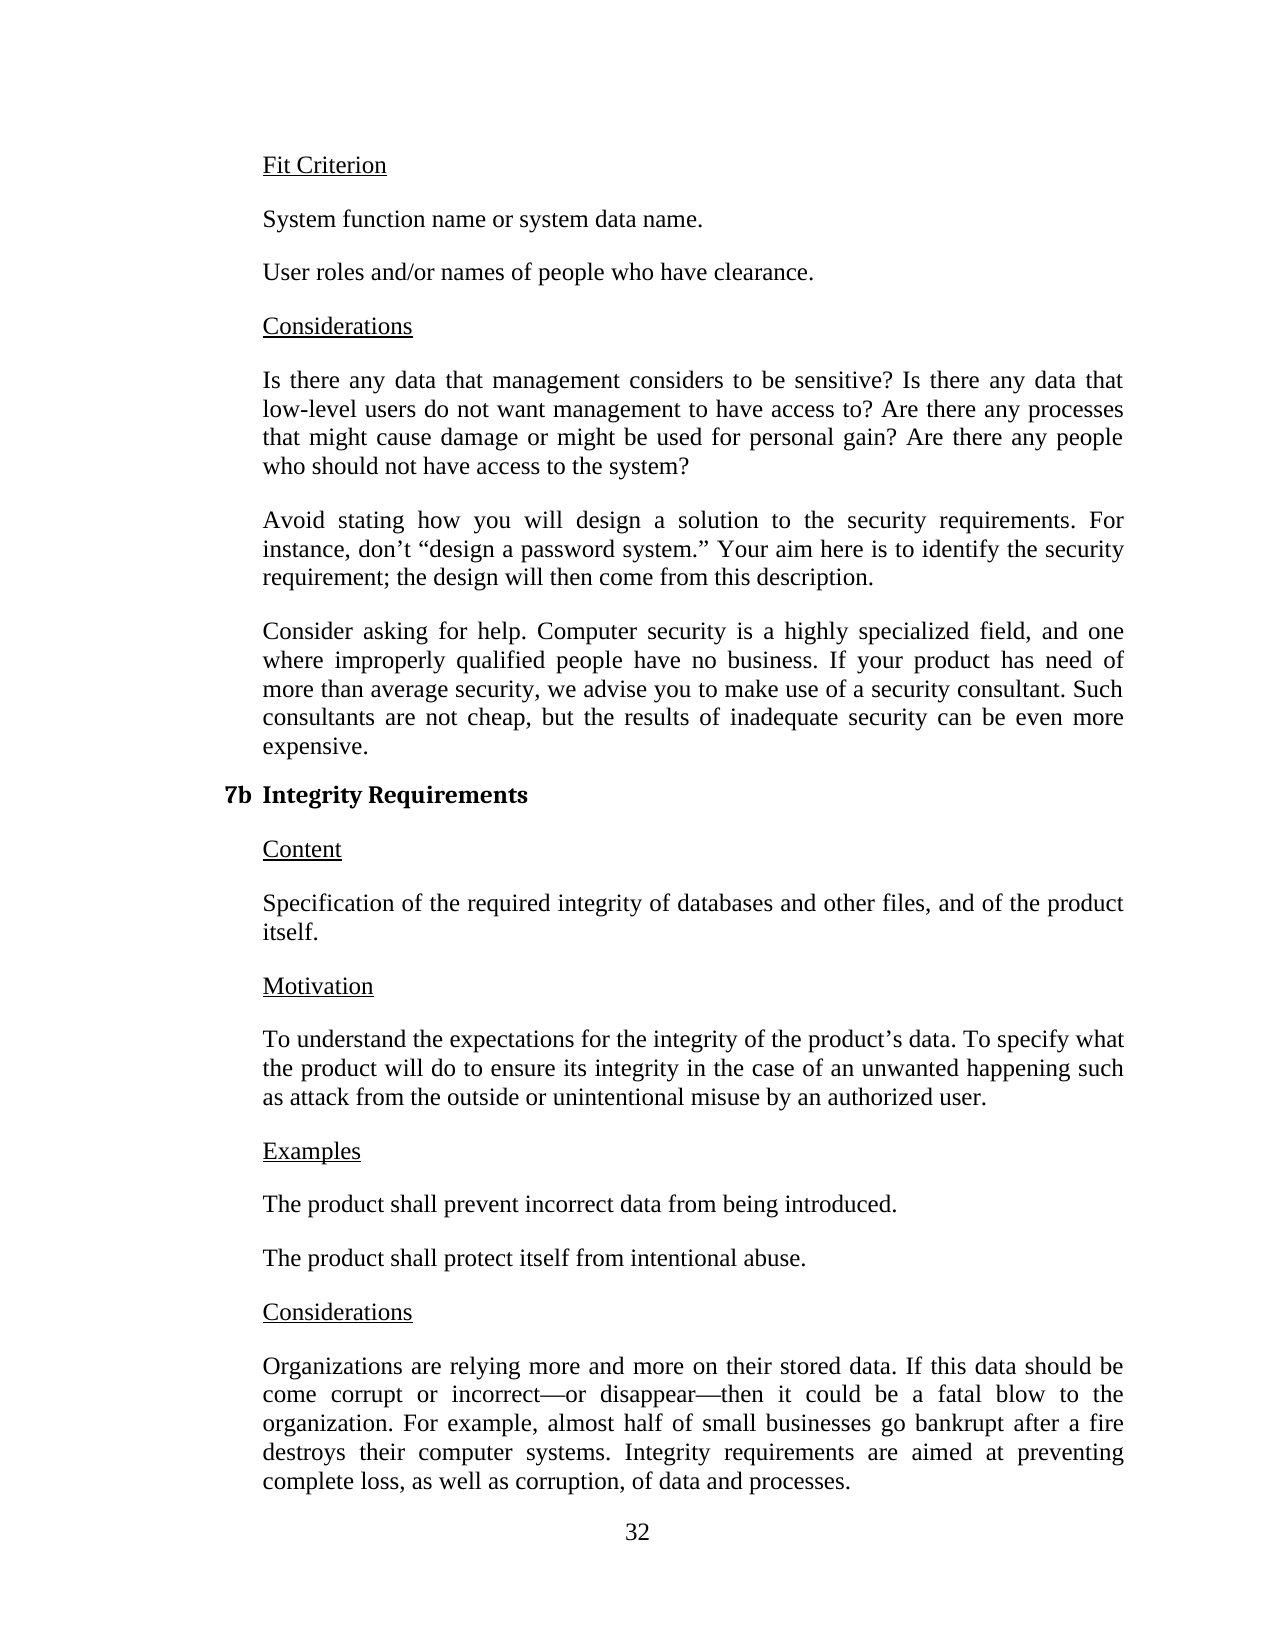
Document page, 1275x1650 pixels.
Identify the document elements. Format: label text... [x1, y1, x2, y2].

text Organizations are relying more and more on their stored data. If this data should be come corrupt or incorrect—or disappear—then it could be a fatal blow to the organization. For example, almost half of small businesses go bankrupt after a fire destroys their computer systems. Integrity requirements are aimed at preventing complete loss, as well as corruption, of data and processes. [262, 1351, 1125, 1494]
subtitle Considerations [262, 311, 1125, 340]
subtitle Fit Criterion [262, 150, 1125, 179]
text To understand the expectations for the integrity of the product’s data. To specify what the product will do to ensure its integrity in the case of an unwanted happening such as attack from the outside or unintentional misuse by an authorized user. [262, 1024, 1125, 1111]
subtitle Integrity Requirements [225, 781, 1125, 809]
text The product shall protect itself from intentional abuse. [262, 1243, 1125, 1272]
text Is there any data that management considers to be sensitive? Is there any data that low-level users do not want management to have access to? Are there any processes that might cause damage or might be used for personal gain? Are there any people who should not have access to the system? [262, 365, 1125, 480]
subtitle Considerations [262, 1297, 1125, 1326]
text Avoid stating how you will design a solution to the security requirements. For instance, don’t “design a password system.” Your aim here is to identify the security requirement; the design will then come from this description. [262, 505, 1125, 591]
subtitle Motivation [262, 971, 1125, 999]
text System function name or system data name. [262, 204, 1125, 232]
text Consider asking for help. Computer security is a highly specialized field, and one where improperly qualified people have no business. If your product has need of more than average security, we advise you to make use of a security consultant. Such consultants are not cheap, but the results of inadequate security can be even more expensive. [262, 616, 1125, 760]
text User roles and/or names of people who have clearance. [262, 257, 1125, 286]
subtitle Content [262, 834, 1125, 863]
subtitle Examples [262, 1136, 1125, 1164]
text Specification of the required integrity of databases and other files, and of the product itself. [262, 888, 1125, 946]
text The product shall prevent incorrect data from being introduced. [262, 1189, 1125, 1218]
